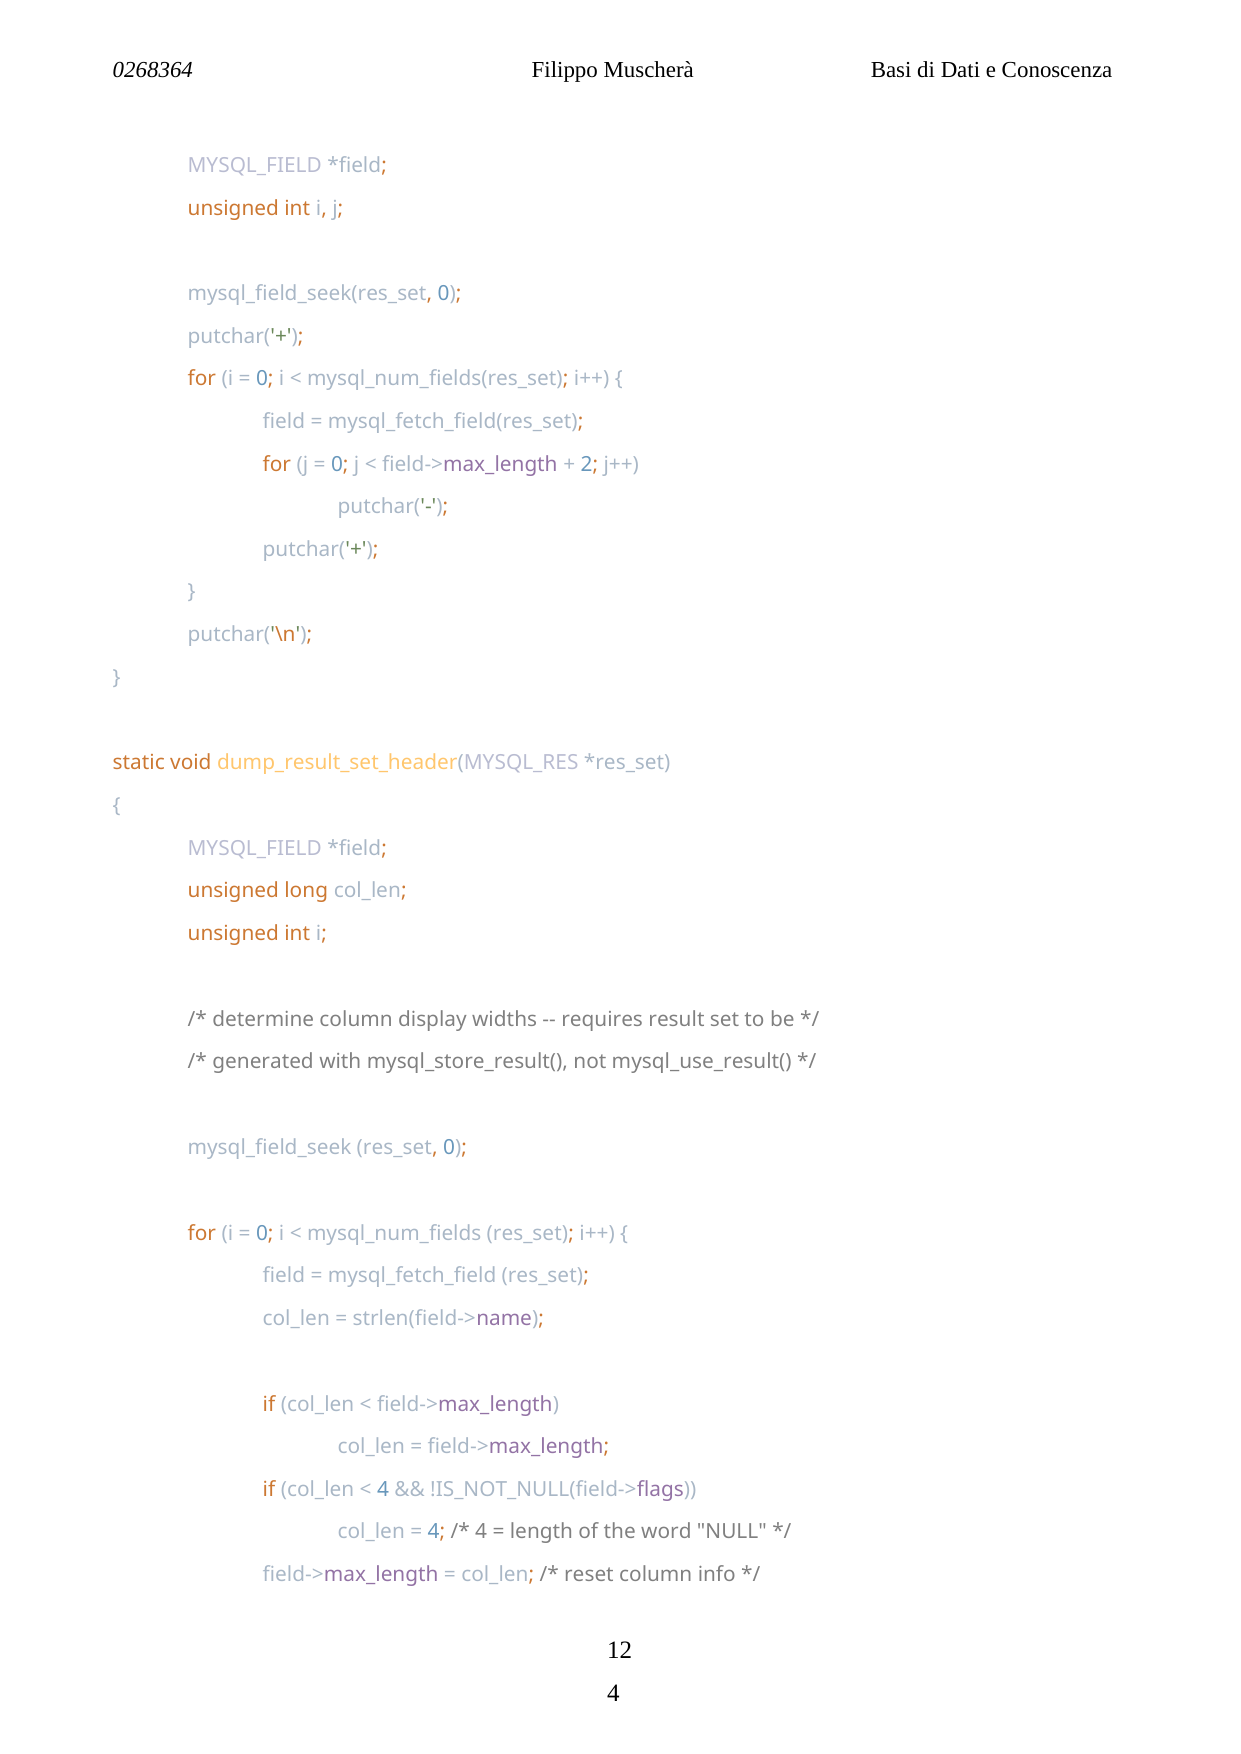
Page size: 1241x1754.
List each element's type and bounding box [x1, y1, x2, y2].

text [112, 150, 1128, 1587]
